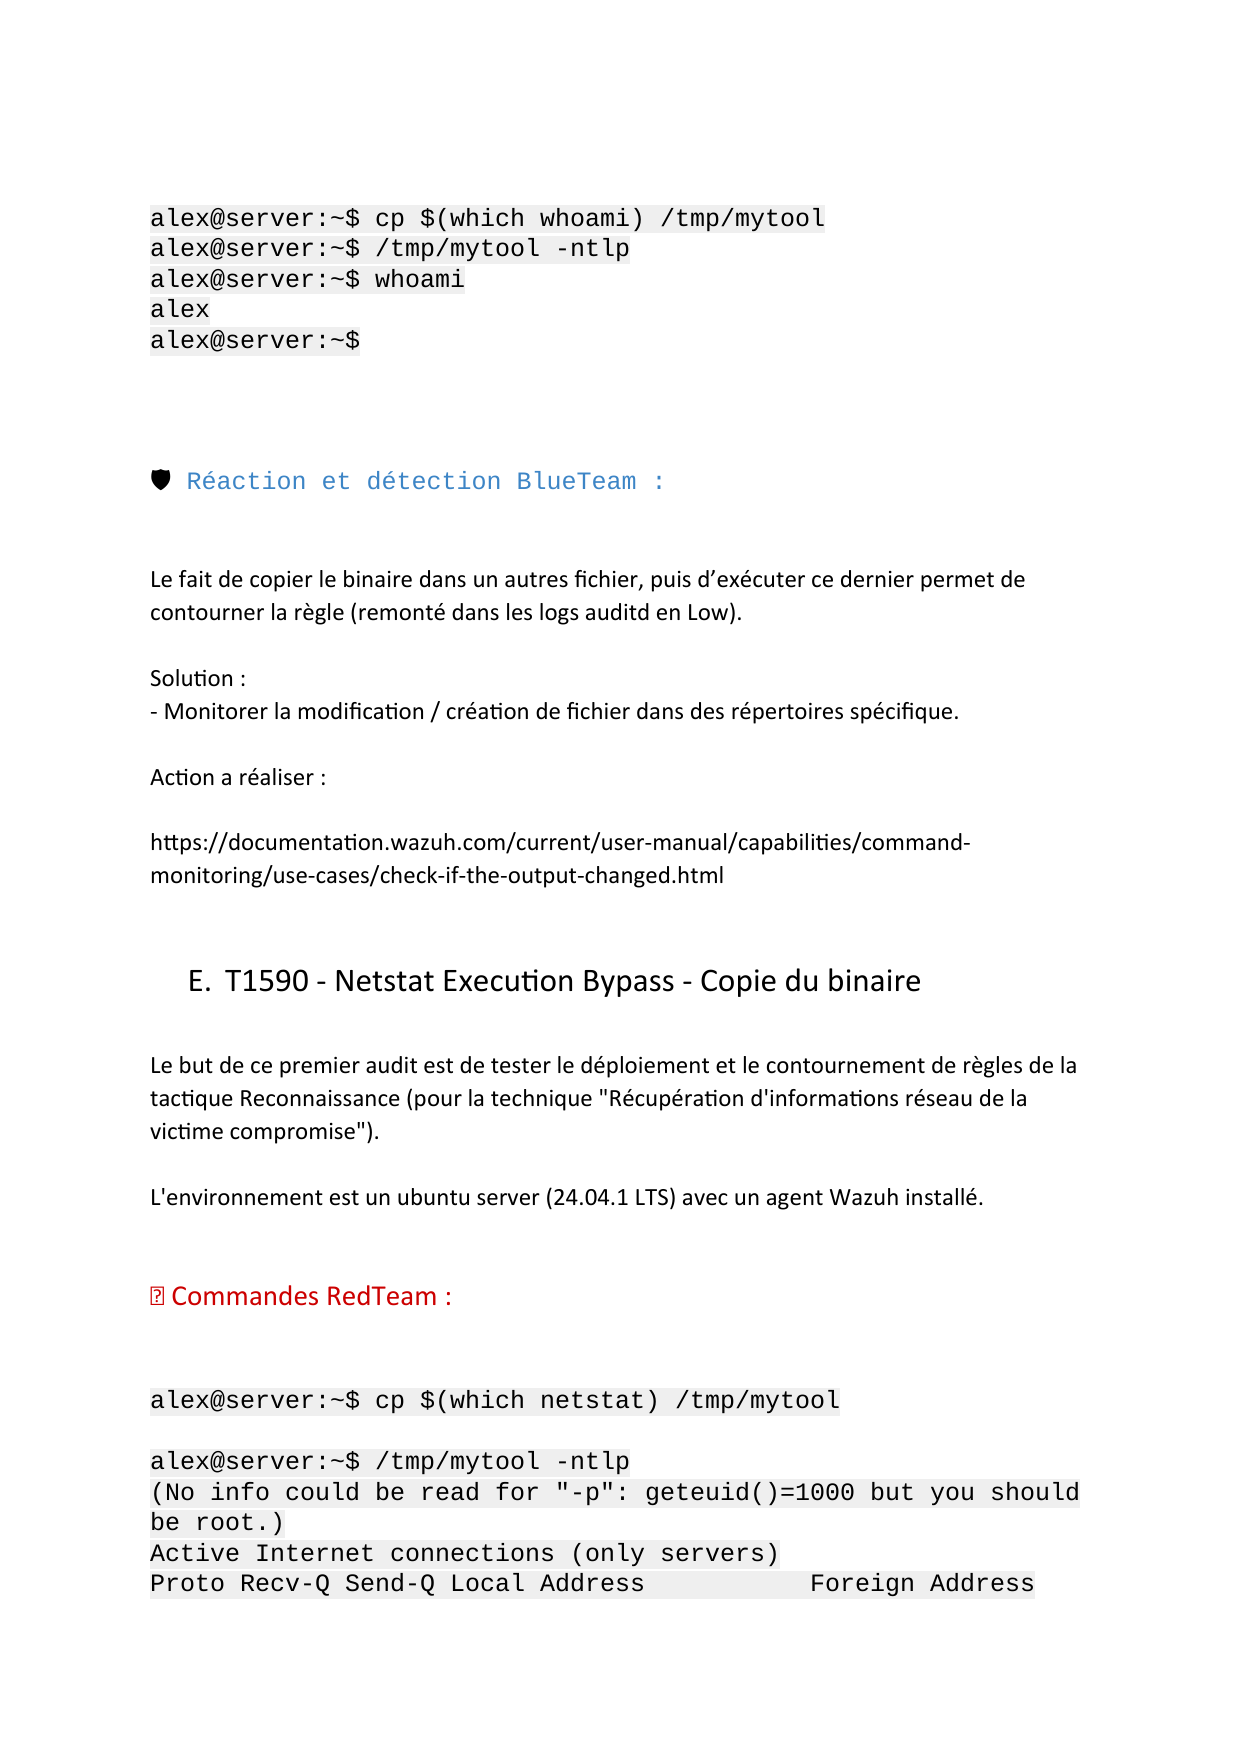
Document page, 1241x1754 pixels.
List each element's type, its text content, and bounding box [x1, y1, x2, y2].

subtitle T1590 - Netstat Execution Bypass - Copie du binaire [187, 958, 1090, 999]
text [150, 1388, 1090, 1599]
text alex@server:~$ cp $(which whoami) /tmp/mytool alex@server:~$ /tmp/mytool -ntlp alex@server:~$ whoami alex alex@server:~$ [150, 205, 1090, 356]
text Le fait de copier le binaire dans un autres fichier, puis d’exécuter ce dernier permet de contourner la règle (remonté dans les logs auditd en Low). Solution : - Monitorer la modification / création de fichier dans des répertoires spécifique. Action a réaliser : https://documentation.wazuh.com/current/user-manual/capabilities/command-monitoring/use-cases/check-if-the-output-changed.html [150, 563, 1090, 890]
text Le but de ce premier audit est de tester le déploiement et le contournement de règles de la tactique Reconnaissance (pour la technique "Récupération d'informations réseau de la victime compromise"). L'environnement est un ubuntu server (24.04.1 LTS) avec un agent Wazuh installé. [150, 1049, 1090, 1212]
text 🥷 Commandes RedTeam : [150, 1277, 1090, 1313]
text 🛡️ Réaction et détection BlueTeam : [150, 469, 1090, 497]
